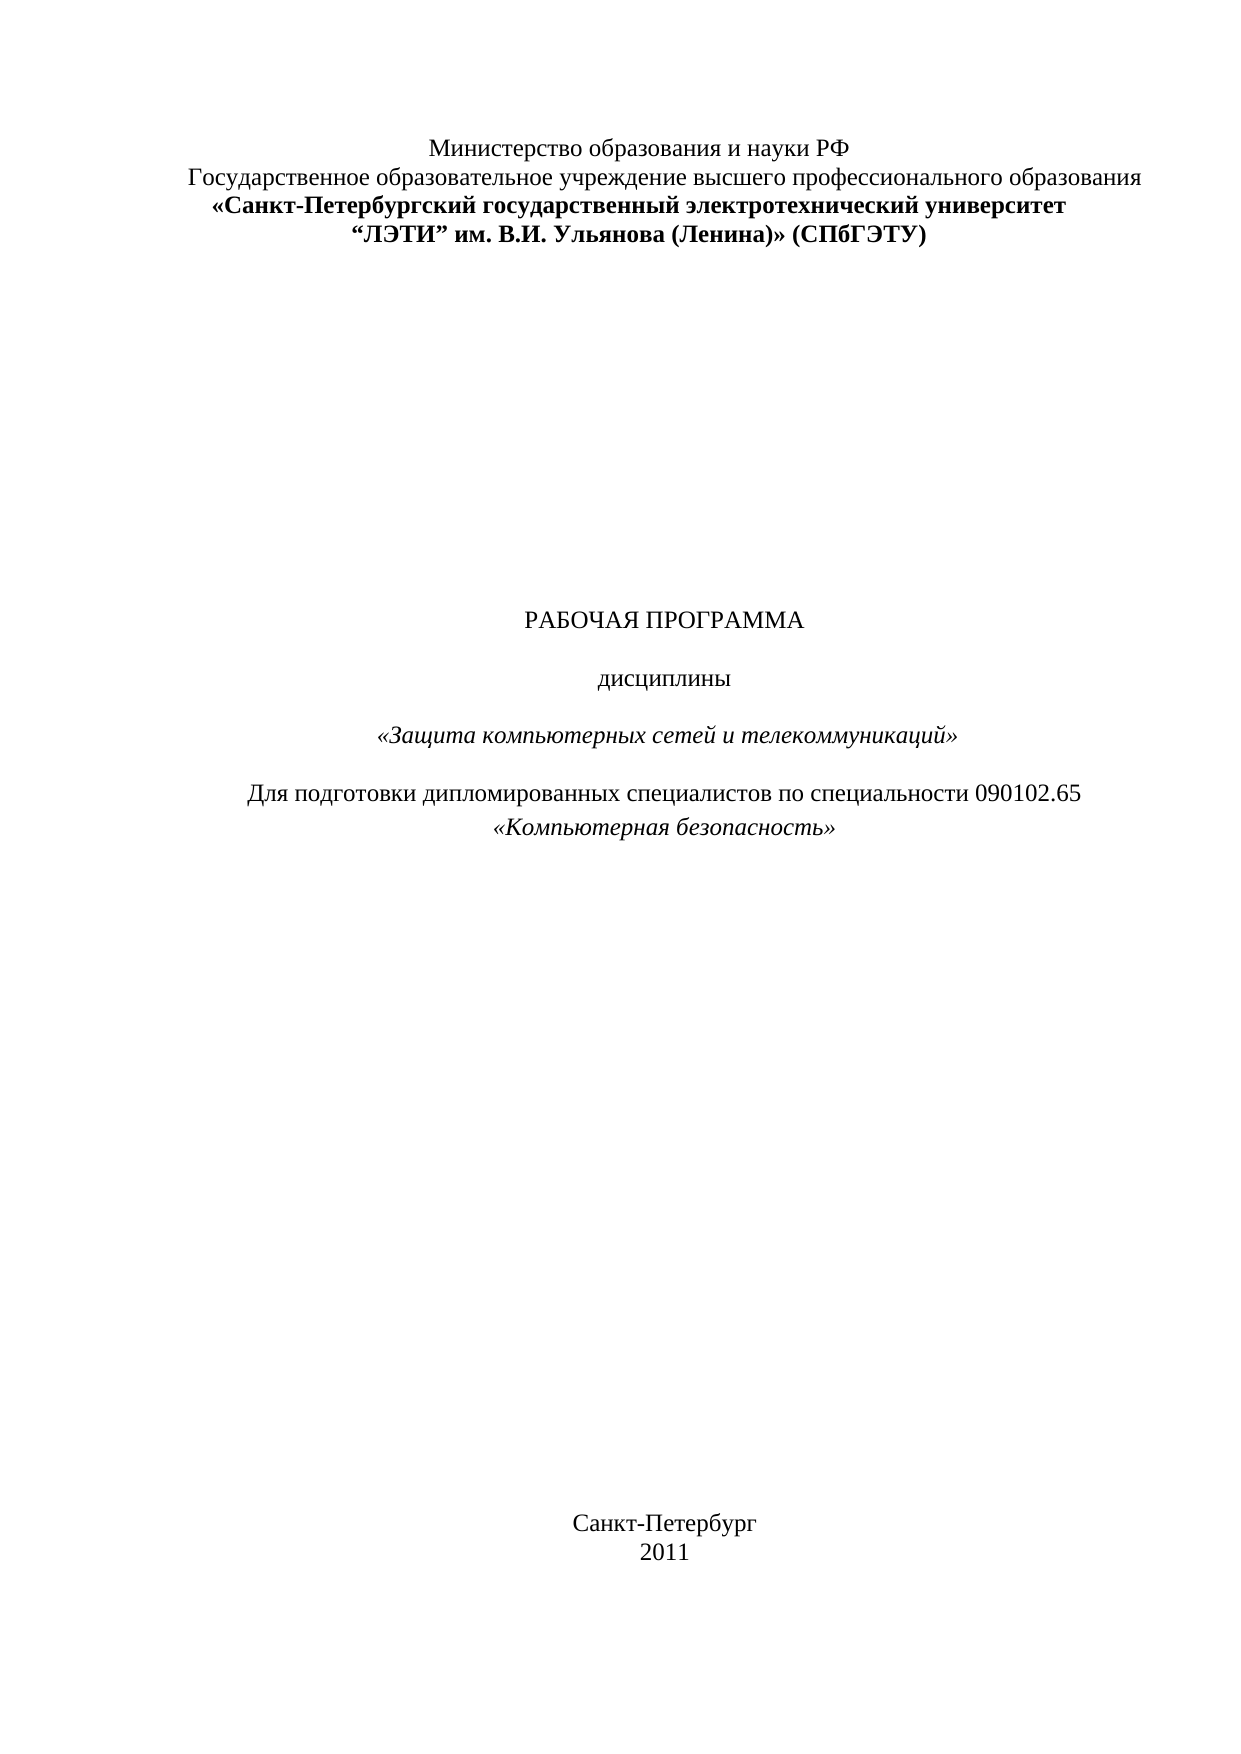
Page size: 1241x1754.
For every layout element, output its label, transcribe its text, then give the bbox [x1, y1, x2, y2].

text 2011 [177, 1537, 1152, 1566]
text Санкт-Петербург [177, 1508, 1152, 1537]
text Министерство образования и науки РФ [177, 133, 1101, 162]
text «Защита компьютерных сетей и телекоммуникаций» [177, 720, 1152, 749]
text «Санкт-Петербургский государственный электротехнический университет “ЛЭТИ” им. В.И. Ульянова (Ленина)» (СПбГЭТУ) [177, 190, 1101, 248]
text Для подготовки дипломированных специалистов по специальности 090102.65 [177, 778, 1152, 807]
text РАБОЧАЯ ПРОГРАММА [177, 605, 1152, 634]
text «Компьютерная безопасность» [177, 812, 1152, 841]
text Государственное образовательное учреждение высшего профессионального образования [177, 162, 1152, 190]
text дисциплины [177, 663, 1152, 692]
